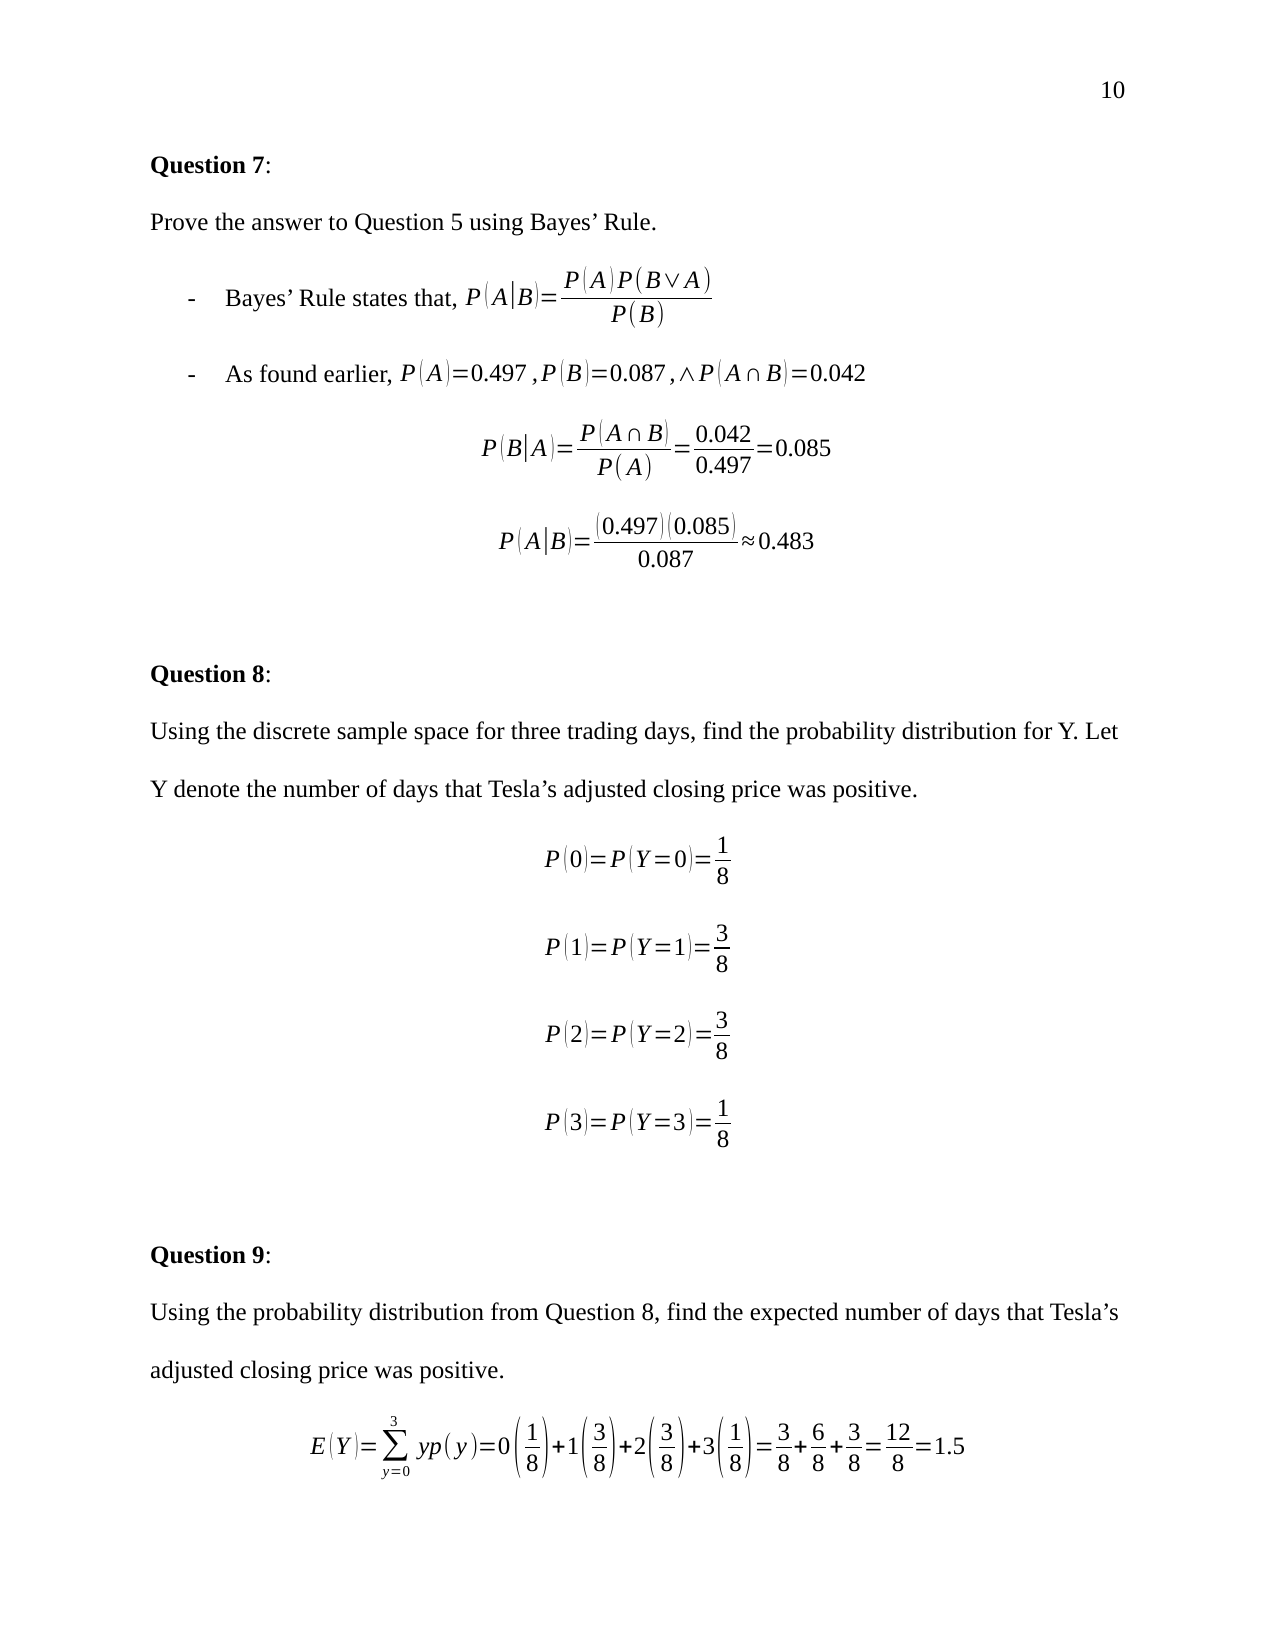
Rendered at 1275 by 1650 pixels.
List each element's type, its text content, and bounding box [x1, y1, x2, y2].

text Using the discrete sample space for three trading days, find the probability distribution for Y. Let Y denote the number of days that Tesla’s adjusted closing price was positive. [150, 716, 1125, 803]
text Question 8: [150, 659, 1125, 688]
text Prove the answer to Question 5 using Bayes’ Rule. [150, 207, 1125, 236]
text Question 9: [150, 1240, 1125, 1268]
list Bayes’ Rule states that, [187, 265, 1125, 329]
list As found earlier, [187, 358, 1125, 389]
text Question 7: [150, 150, 1125, 179]
text Using the probability distribution from Question 8, find the expected number of days that Tesla’s adjusted closing price was positive. [150, 1297, 1125, 1383]
